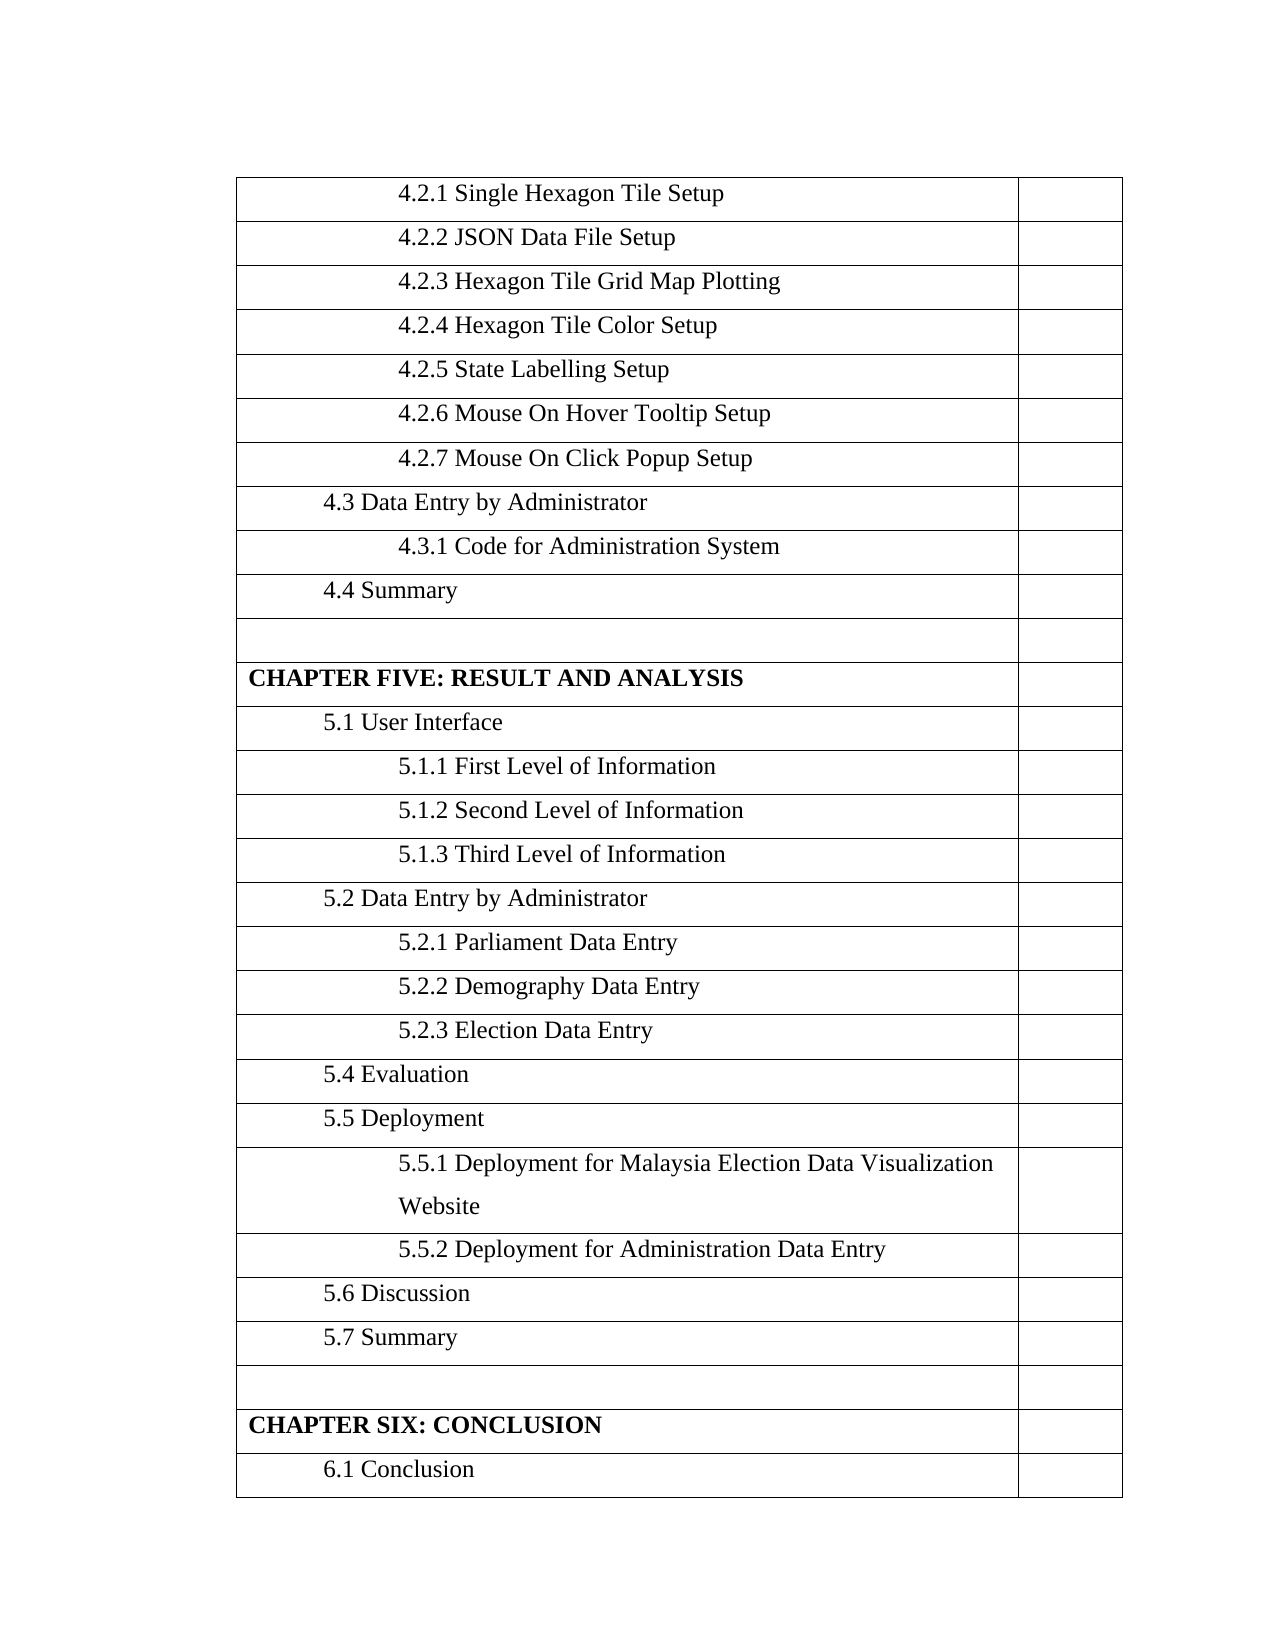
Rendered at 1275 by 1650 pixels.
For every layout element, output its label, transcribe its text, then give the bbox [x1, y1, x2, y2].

table_cell 4.3 Data Entry by Administrator [237, 487, 1018, 530]
table_cell [1019, 310, 1122, 353]
table_cell 5.1.1 First Level of Information [237, 751, 1018, 794]
table_cell [237, 619, 1018, 662]
table_cell 4.2.1 Single Hexagon Tile Setup [237, 178, 1018, 221]
table_cell 4.2.2 JSON Data File Setup [237, 222, 1018, 265]
table_cell [1019, 1278, 1122, 1321]
table_cell 4.2.3 Hexagon Tile Grid Map Plotting [237, 266, 1018, 309]
table_cell 5.2 Data Entry by Administrator [237, 883, 1018, 926]
table_cell [1019, 531, 1122, 574]
table_cell CHAPTER SIX: CONCLUSION [237, 1410, 1018, 1453]
table_cell 5.4 Evaluation [237, 1060, 1018, 1102]
table_cell [1019, 266, 1122, 309]
table_cell 5.6 Discussion [237, 1278, 1018, 1321]
table_cell [1019, 1104, 1122, 1147]
table_cell 5.2.3 Election Data Entry [237, 1015, 1018, 1058]
table_cell [1019, 1454, 1122, 1497]
table_cell [1019, 575, 1122, 618]
table_cell [1019, 795, 1122, 838]
table_cell [1019, 1322, 1122, 1365]
table_cell 4.3.1 Code for Administration System [237, 531, 1018, 574]
table_cell [1019, 839, 1122, 882]
table_cell 5.1.2 Second Level of Information [237, 795, 1018, 838]
table_cell 6.1 Conclusion [237, 1454, 1018, 1497]
table_cell [1019, 355, 1122, 397]
table_cell 5.5.2 Deployment for Administration Data Entry [237, 1234, 1018, 1277]
table_cell [237, 1366, 1018, 1409]
table_cell [1019, 1366, 1122, 1409]
table_cell [1019, 178, 1122, 221]
table_cell [1019, 883, 1122, 926]
table_cell [1019, 619, 1122, 662]
table_cell 5.5.1 Deployment for Malaysia Election Data Visualization Website [237, 1148, 1018, 1233]
table_cell [1019, 1015, 1122, 1058]
table_cell [1019, 663, 1122, 706]
table_cell 5.2.1 Parliament Data Entry [237, 927, 1018, 970]
table_cell 4.2.5 State Labelling Setup [237, 355, 1018, 397]
table_cell 5.1.3 Third Level of Information [237, 839, 1018, 882]
table_cell 5.2.2 Demography Data Entry [237, 971, 1018, 1014]
table_cell 4.2.7 Mouse On Click Popup Setup [237, 443, 1018, 486]
table_cell [1019, 1148, 1122, 1233]
table_cell [1019, 487, 1122, 530]
table_cell 4.2.6 Mouse On Hover Tooltip Setup [237, 399, 1018, 442]
table_cell [1019, 222, 1122, 265]
table_cell [1019, 707, 1122, 750]
table_cell [1019, 927, 1122, 970]
table_cell [1019, 971, 1122, 1014]
table_cell [1019, 443, 1122, 486]
table_cell [1019, 399, 1122, 442]
table_cell [1019, 751, 1122, 794]
table_cell 4.4 Summary [237, 575, 1018, 618]
table_cell [1019, 1234, 1122, 1277]
table_cell 5.5 Deployment [237, 1104, 1018, 1147]
table_cell 5.7 Summary [237, 1322, 1018, 1365]
table_cell [1019, 1410, 1122, 1453]
table_cell 5.1 User Interface [237, 707, 1018, 750]
table_cell 4.2.4 Hexagon Tile Color Setup [237, 310, 1018, 353]
table_cell [1019, 1060, 1122, 1102]
table_cell CHAPTER FIVE: RESULT AND ANALYSIS [237, 663, 1018, 706]
